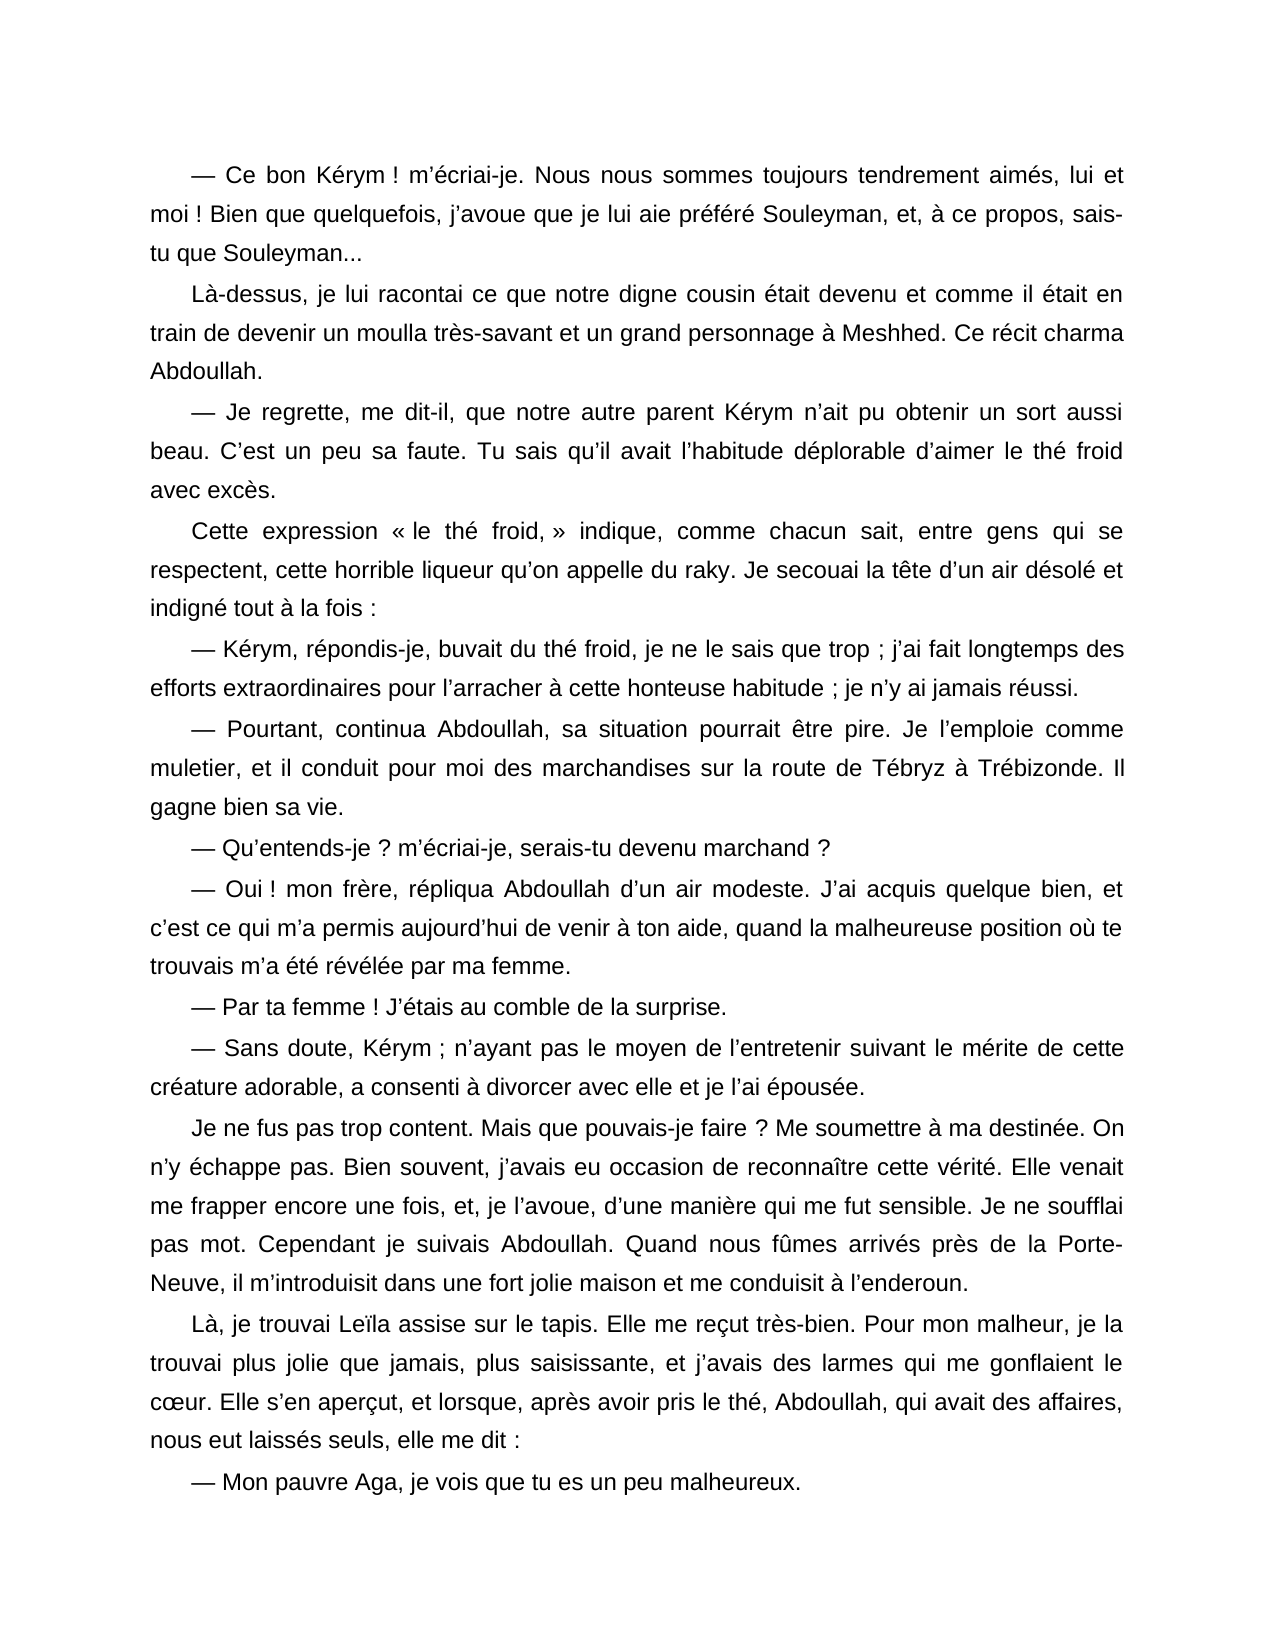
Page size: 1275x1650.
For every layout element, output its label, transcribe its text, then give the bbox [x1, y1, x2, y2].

text Là-dessus, je lui racontai ce que notre digne cousin était devenu et comme il était en train de devenir un moulla très-savant et un grand personnage à Meshhed. Ce récit charma Abdoullah. [150, 268, 1125, 385]
text — Sans doute, Kérym ; n’ayant pas le moyen de l’entretenir suivant le mérite de cette créature adorable, a consenti à divorcer avec elle et je l’ai épousée. [150, 1023, 1125, 1101]
text — Mon pauvre Aga, je vois que tu es un peu malheureux. [150, 1456, 1125, 1495]
text — Pourtant, continua Abdoullah, sa situation pourrait être pire. Je l’emploie comme muletier, et il conduit pour moi des marchandises sur la route de Tébryz à Trébizonde. Il gagne bien sa vie. [150, 704, 1125, 820]
text — Ce bon Kérym ! m’écriai-je. Nous nous sommes toujours tendrement aimés, lui et moi ! Bien que quelquefois, j’avoue que je lui aie préféré Souleyman, et, à ce propos, sais-tu que Souleyman... [150, 150, 1125, 266]
text Là, je trouvai Leïla assise sur le tapis. Elle me reçut très-bien. Pour mon malheur, je la trouvai plus jolie que jamais, plus saisissante, et j’avais des larmes qui me gonflaient le cœur. Elle s’en aperçut, et lorsque, après avoir pris le thé, Abdoullah, qui avait des affaires, nous eut laissés seuls, elle me dit : [150, 1299, 1125, 1454]
text — Oui ! mon frère, répliqua Abdoullah d’un air modeste. J’ai acquis quelque bien, et c’est ce qui m’a permis aujourd’hui de venir à ton aide, quand la malheureuse position où te trouvais m’a été révélée par ma femme. [150, 863, 1125, 980]
text — Je regrette, me dit-il, que notre autre parent Kérym n’ait pu obtenir un sort aussi beau. C’est un peu sa faute. Tu sais qu’il avait l’habitude déplorable d’aimer le thé froid avec excès. [150, 387, 1125, 503]
text — Qu’entends-je ? m’écriai-je, serais-tu devenu marchand ? [150, 822, 1125, 861]
text Je ne fus pas trop content. Mais que pouvais-je faire ? Me soumettre à ma destinée. On n’y échappe pas. Bien souvent, j’avais eu occasion de reconnaître cette vérité. Elle venait me frapper encore une fois, et, je l’avoue, d’une manière qui me fut sensible. Je ne soufflai pas mot. Cependant je suivais Abdoullah. Quand nous fûmes arrivés près de la Porte-Neuve, il m’introduisit dans une fort jolie maison et me conduisit à l’enderoun. [150, 1103, 1125, 1297]
text — Kérym, répondis-je, buvait du thé froid, je ne le sais que trop ; j’ai fait longtemps des efforts extraordinaires pour l’arracher à cette honteuse habitude ; je n’y ai jamais réussi. [150, 624, 1125, 702]
text — Par ta femme ! J’étais au comble de la surprise. [150, 982, 1125, 1021]
text Cette expression « le thé froid, » indique, comme chacun sait, entre gens qui se respectent, cette horrible liqueur qu’on appelle du raky. Je secouai la tête d’un air désolé et indigné tout à la fois : [150, 506, 1125, 622]
